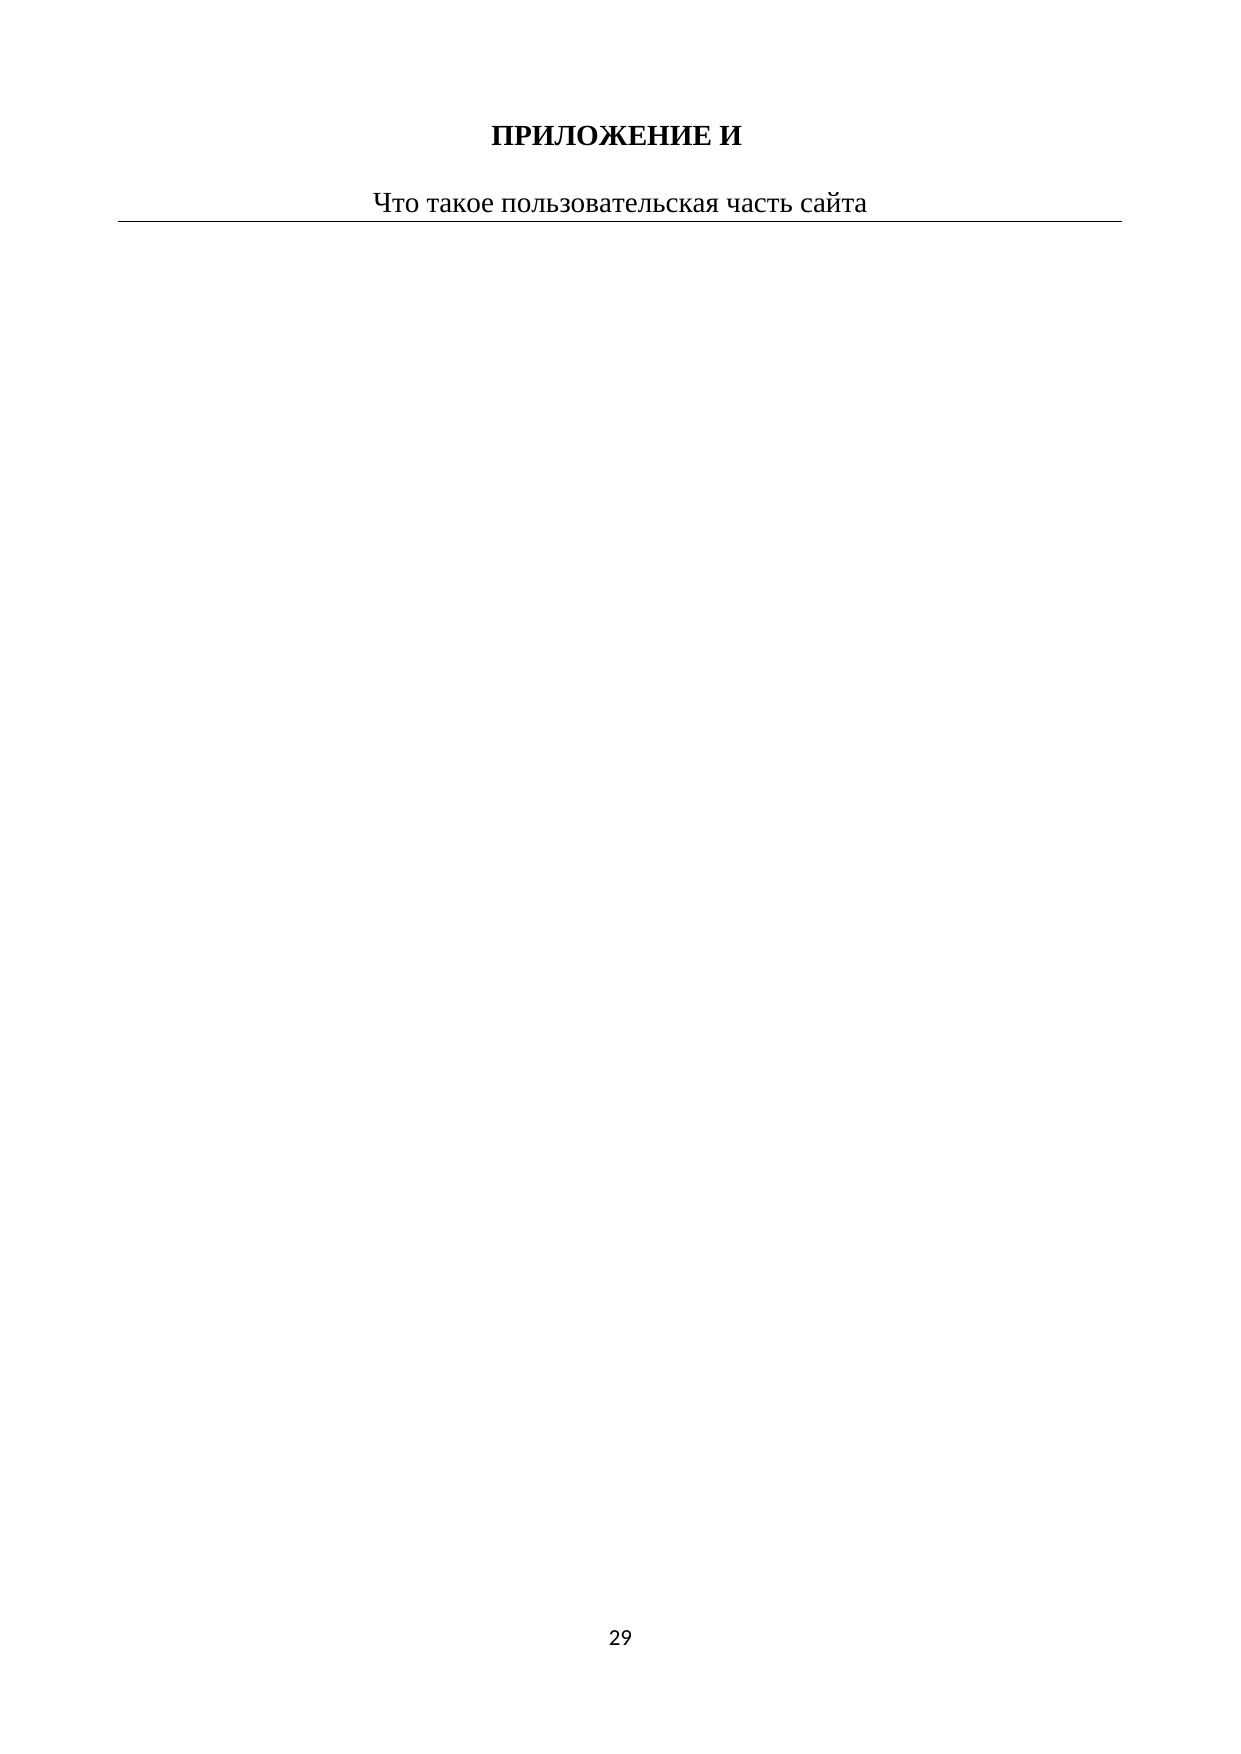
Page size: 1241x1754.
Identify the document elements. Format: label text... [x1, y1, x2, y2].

subtitle ПРИЛОЖЕНИЕ И Что такое пользовательская часть сайта [118, 118, 1122, 221]
